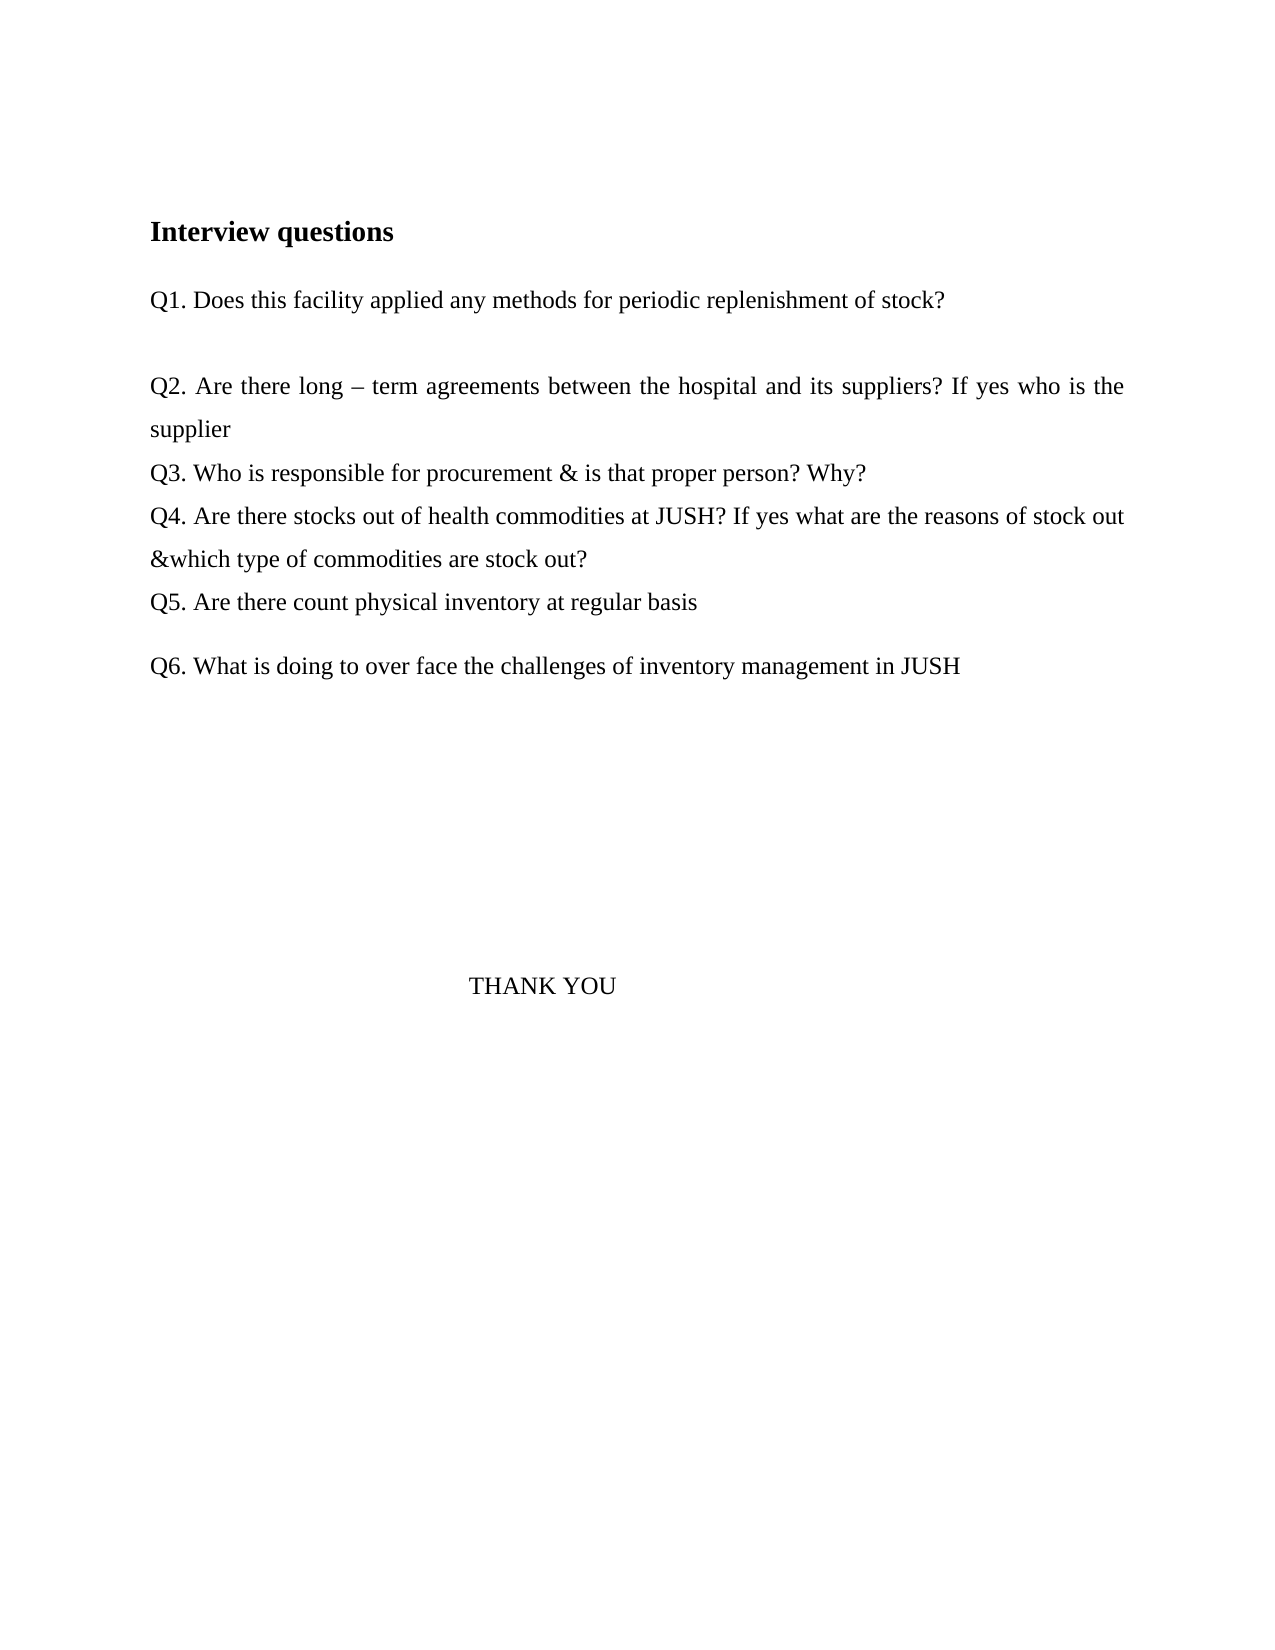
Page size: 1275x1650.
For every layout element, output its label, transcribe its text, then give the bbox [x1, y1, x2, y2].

text Q5. Are there count physical inventory at regular basis [150, 587, 1125, 616]
text Q3. Who is responsible for procurement & is that proper person? Why? [150, 458, 1125, 486]
text Q6. What is doing to over face the challenges of inventory management in JUSH [150, 651, 1125, 680]
text THANK YOU [150, 971, 1125, 999]
text Q1. Does this facility applied any methods for periodic replenishment of stock? [150, 285, 1125, 314]
text Interview questions [150, 214, 1125, 247]
text Q2. Are there long – term agreements between the hospital and its suppliers? If yes who is the supplier [150, 371, 1125, 443]
text Q4. Are there stocks out of health commodities at JUSH? If yes what are the reasons of stock out &which type of commodities are stock out? [150, 501, 1125, 573]
